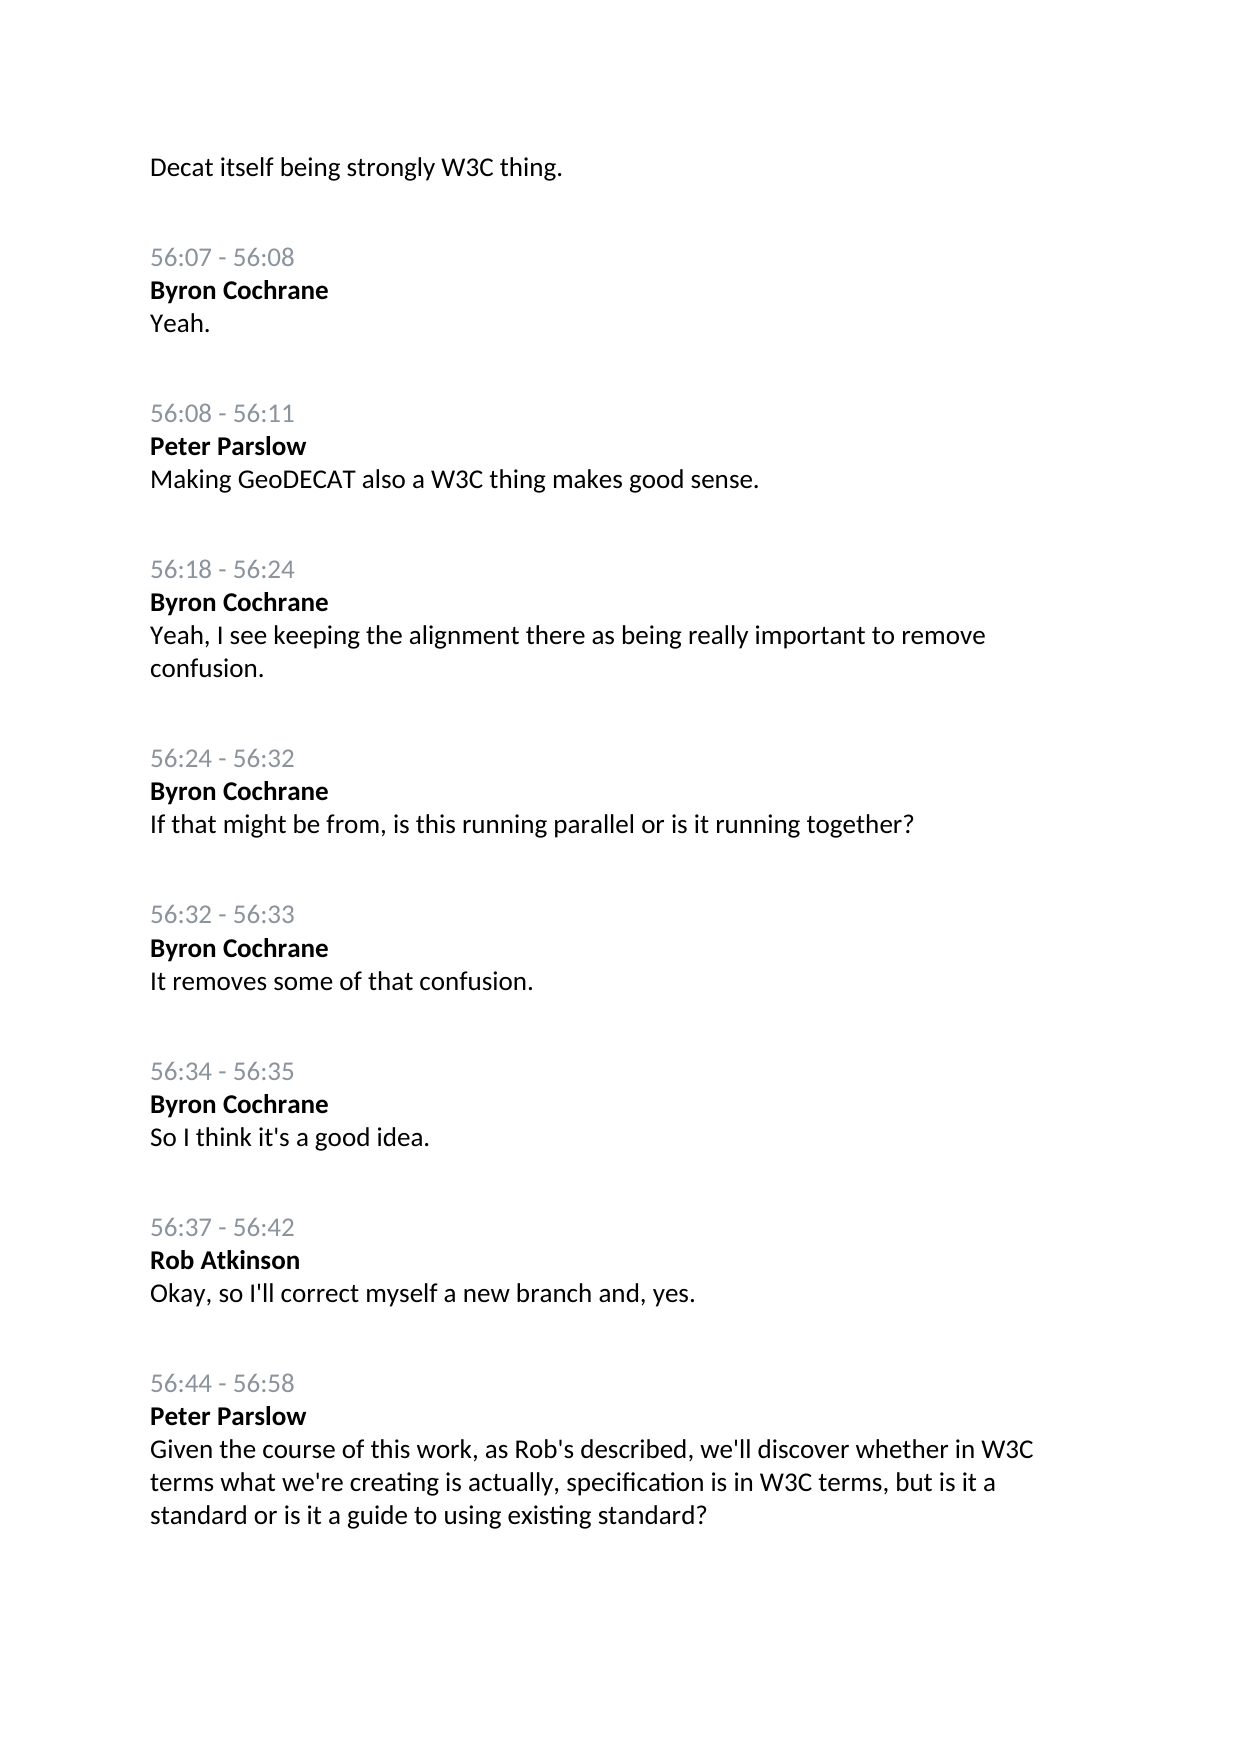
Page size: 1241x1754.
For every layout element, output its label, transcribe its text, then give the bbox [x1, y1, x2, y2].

text 56:08 - 56:11 Peter Parslow Making GeoDECAT also a W3C thing makes good sense. [150, 363, 1090, 519]
text 56:07 - 56:08 Byron Cochrane Yeah. [150, 207, 1090, 363]
text 56:24 - 56:32 Byron Cochrane If that might be from, is this running parallel or is it running together? [150, 708, 1090, 865]
text 56:34 - 56:35 Byron Cochrane So I think it's a good idea. [150, 1021, 1090, 1177]
text 56:37 - 56:42 Rob Atkinson Okay, so I'll correct myself a new branch and, yes. [150, 1177, 1090, 1333]
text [150, 150, 1090, 207]
text 56:44 - 56:58 Peter Parslow Given the course of this work, as Rob's described, we'll discover whether in W3C terms what we're creating is actually, specification is in W3C terms, but is it a standard or is it a guide to using existing standard? [150, 1333, 1090, 1555]
text 56:18 - 56:24 Byron Cochrane Yeah, I see keeping the alignment there as being really important to remove confusion. [150, 519, 1090, 708]
text 56:32 - 56:33 Byron Cochrane It removes some of that confusion. [150, 865, 1090, 1021]
